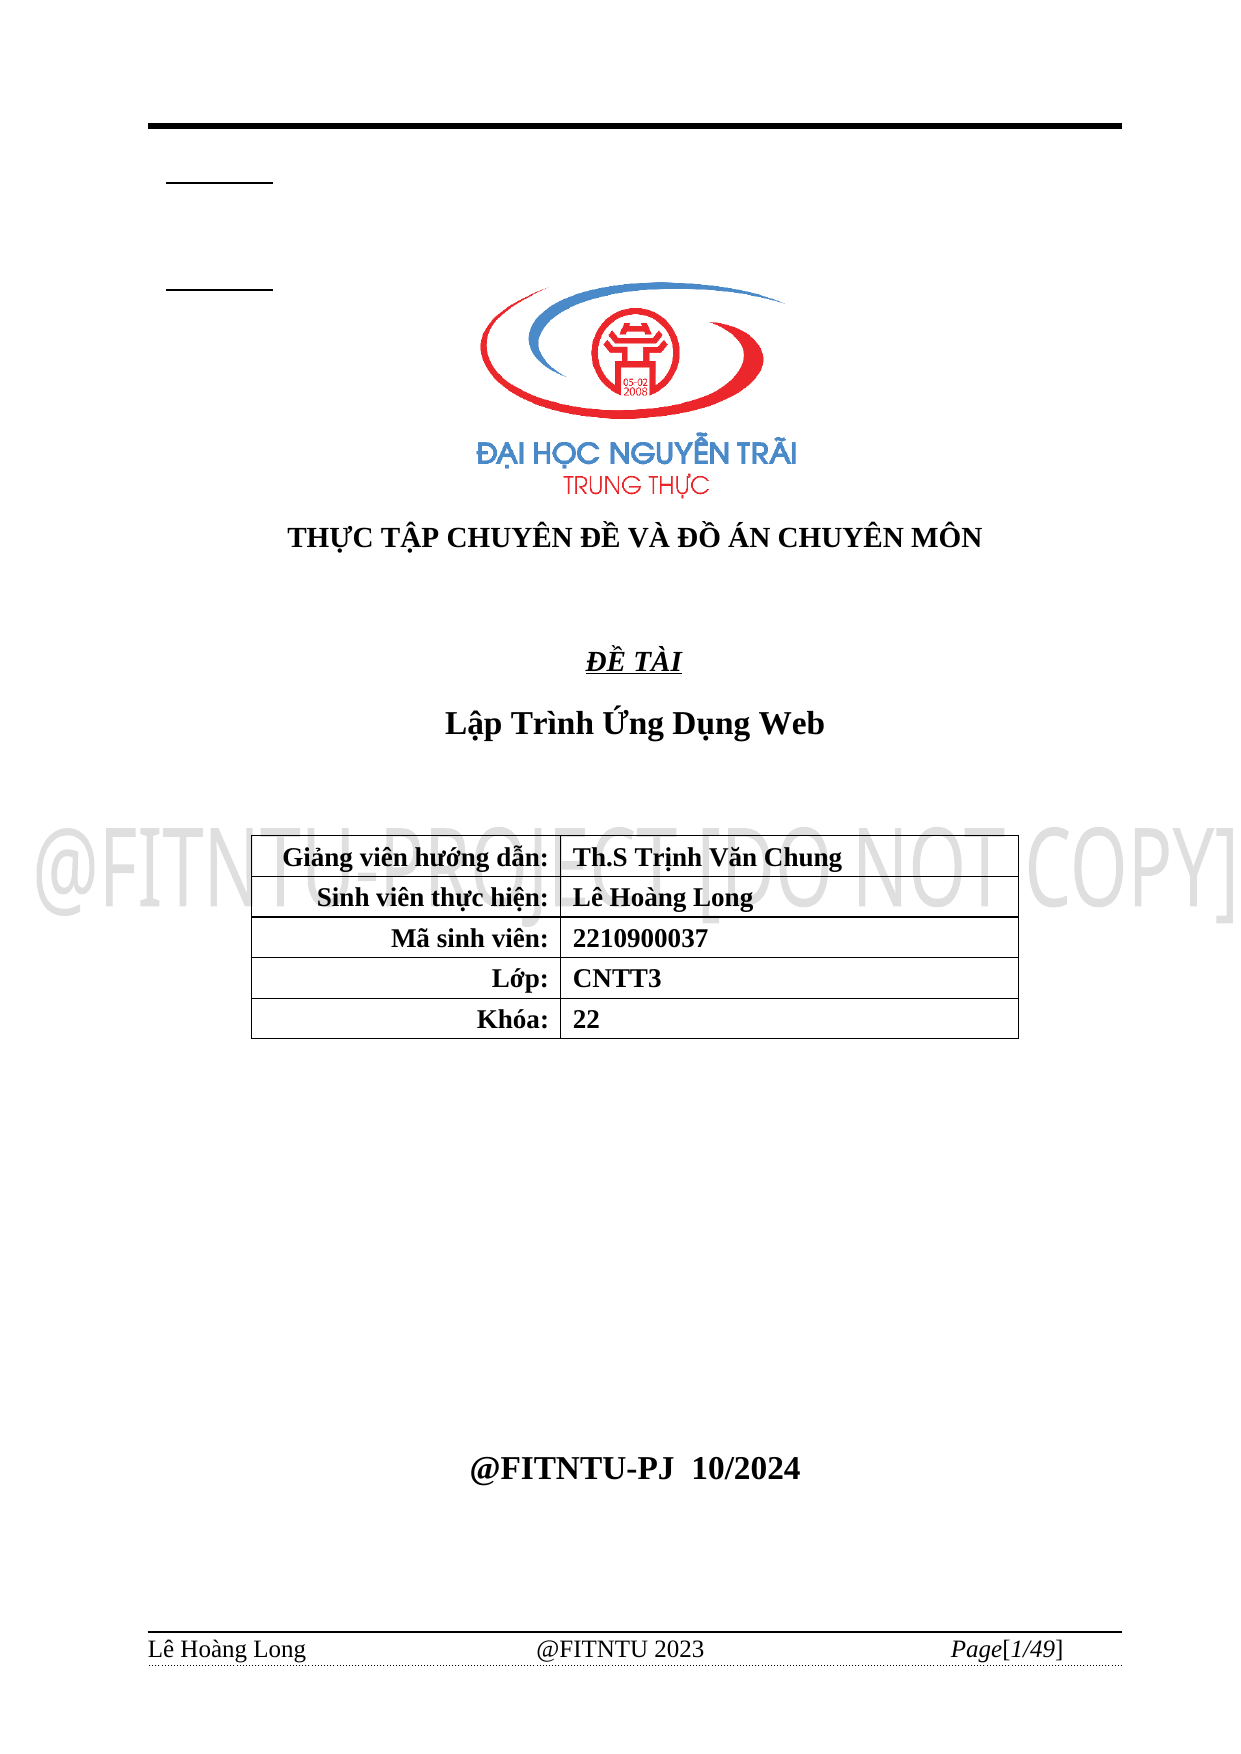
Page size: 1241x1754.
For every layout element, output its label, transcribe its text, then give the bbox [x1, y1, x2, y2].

table_cell CNTT3 [561, 958, 1018, 997]
picture [457, 269, 813, 507]
table_cell Mã sinh viên: [252, 918, 560, 957]
table_cell 2210900037 [561, 918, 1018, 957]
table_cell Sinh viên thực hiện: [252, 877, 560, 916]
text Lập Trình Ứng Dụng Web [148, 703, 1122, 741]
table_cell Khóa: [252, 999, 560, 1038]
text @FITNTU-PJ 10/2024 [148, 1448, 1122, 1487]
table_cell Lớp: [252, 958, 560, 997]
text ĐỀ TÀI [148, 644, 1122, 677]
table_header Th.S Trịnh Văn Chung [561, 836, 1018, 876]
table_cell 22 [561, 999, 1018, 1038]
table_cell Lê Hoàng Long [561, 877, 1018, 916]
table_header Giảng viên hướng dẫn: [252, 836, 560, 876]
